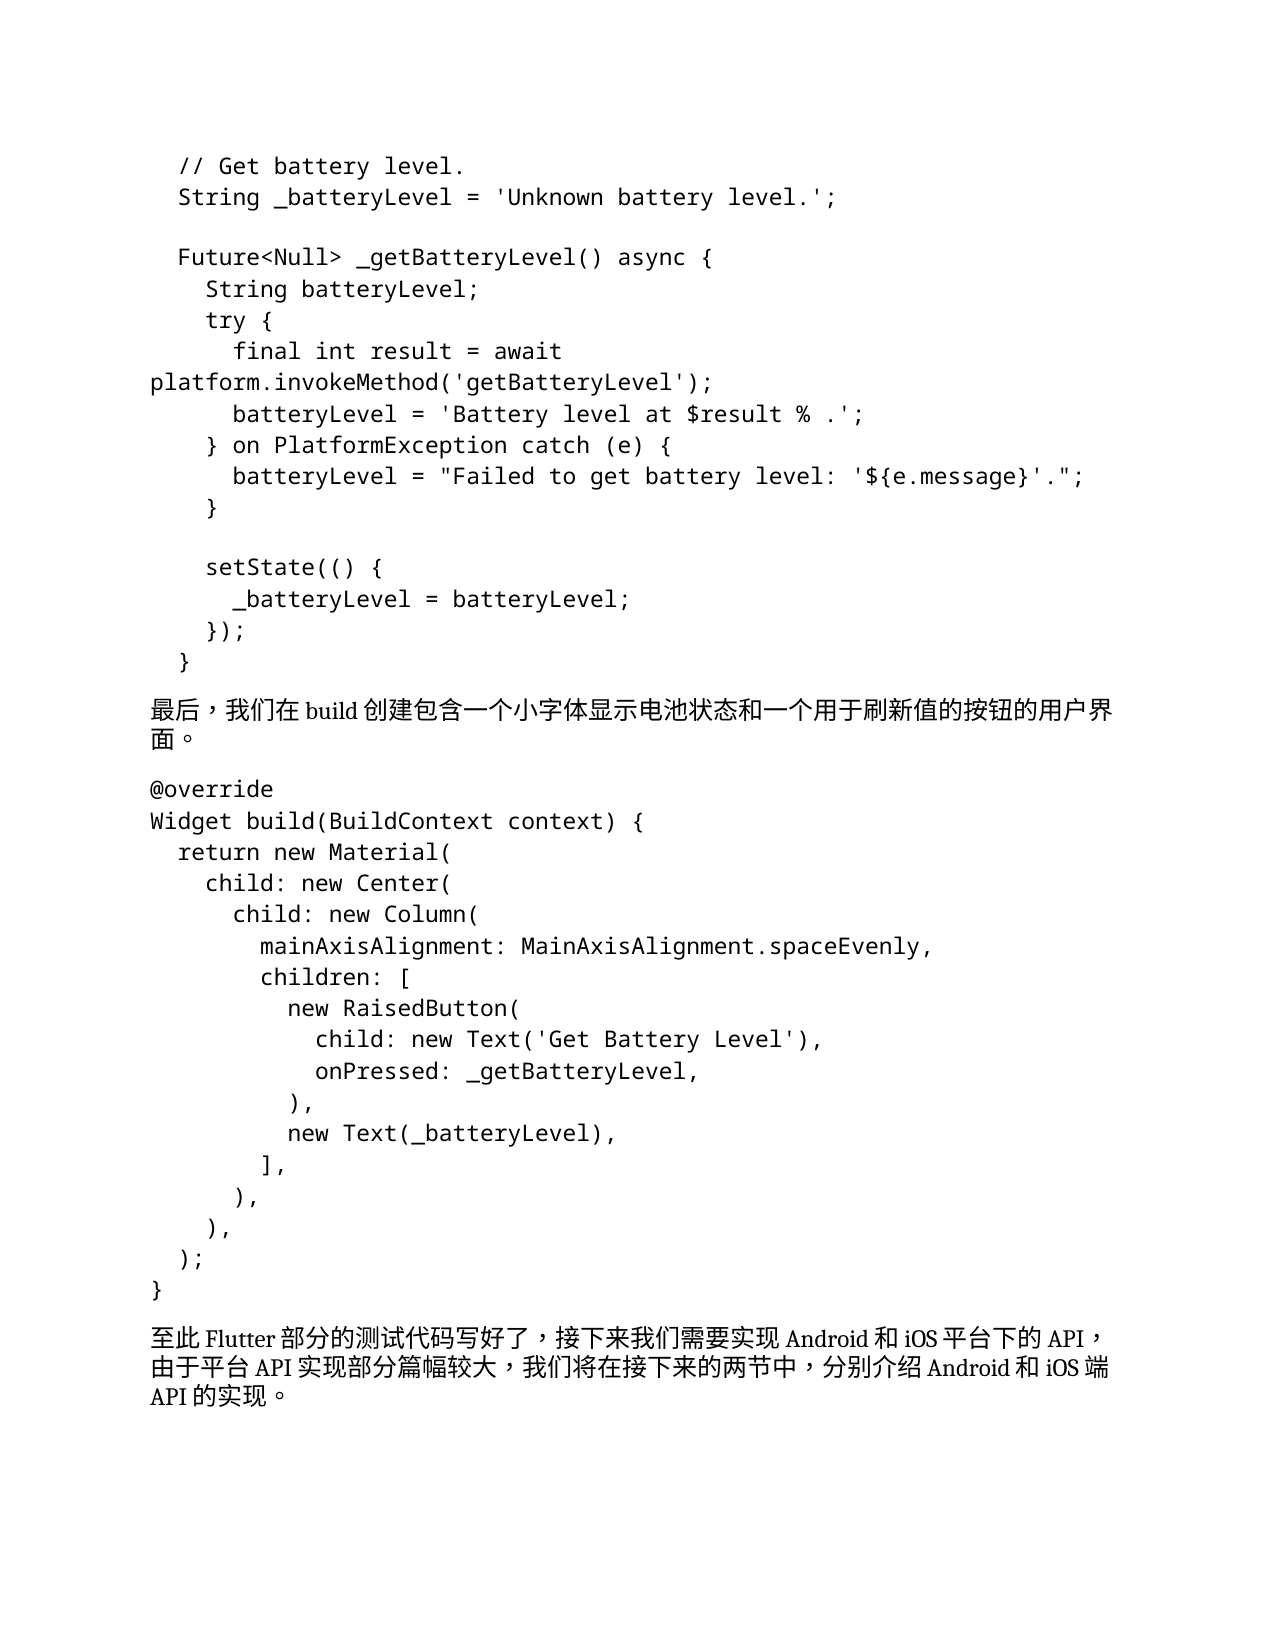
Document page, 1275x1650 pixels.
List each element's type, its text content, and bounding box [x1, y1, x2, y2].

text @override Widget build(BuildContext context) { return new Material( child: new Center( child: new Column( mainAxisAlignment: MainAxisAlignment.spaceEvenly, children: [ new RaisedButton( child: new Text('Get Battery Level'), onPressed: _getBatteryLevel, ), new Text(_batteryLevel), ], ), ), ); } [150, 773, 1125, 1304]
text // Get battery level. String _batteryLevel = 'Unknown battery level.'; Future<Null> _getBatteryLevel() async { String batteryLevel; try { final int result = await platform.invokeMethod('getBatteryLevel'); batteryLevel = 'Battery level at $result % .'; } on PlatformException catch (e) { batteryLevel = "Failed to get battery level: '${e.message}'."; } setState(() { _batteryLevel = batteryLevel; }); } [150, 150, 1125, 676]
text 至此Flutter部分的测试代码写好了，接下来我们需要实现Android和iOS平台下的API，由于平台API实现部分篇幅较大，我们将在接下来的两节中，分别介绍Android和iOS端API的实现。 [150, 1325, 1125, 1412]
text 最后，我们在build创建包含一个小字体显示电池状态和一个用于刷新值的按钮的用户界面。 [150, 697, 1125, 754]
